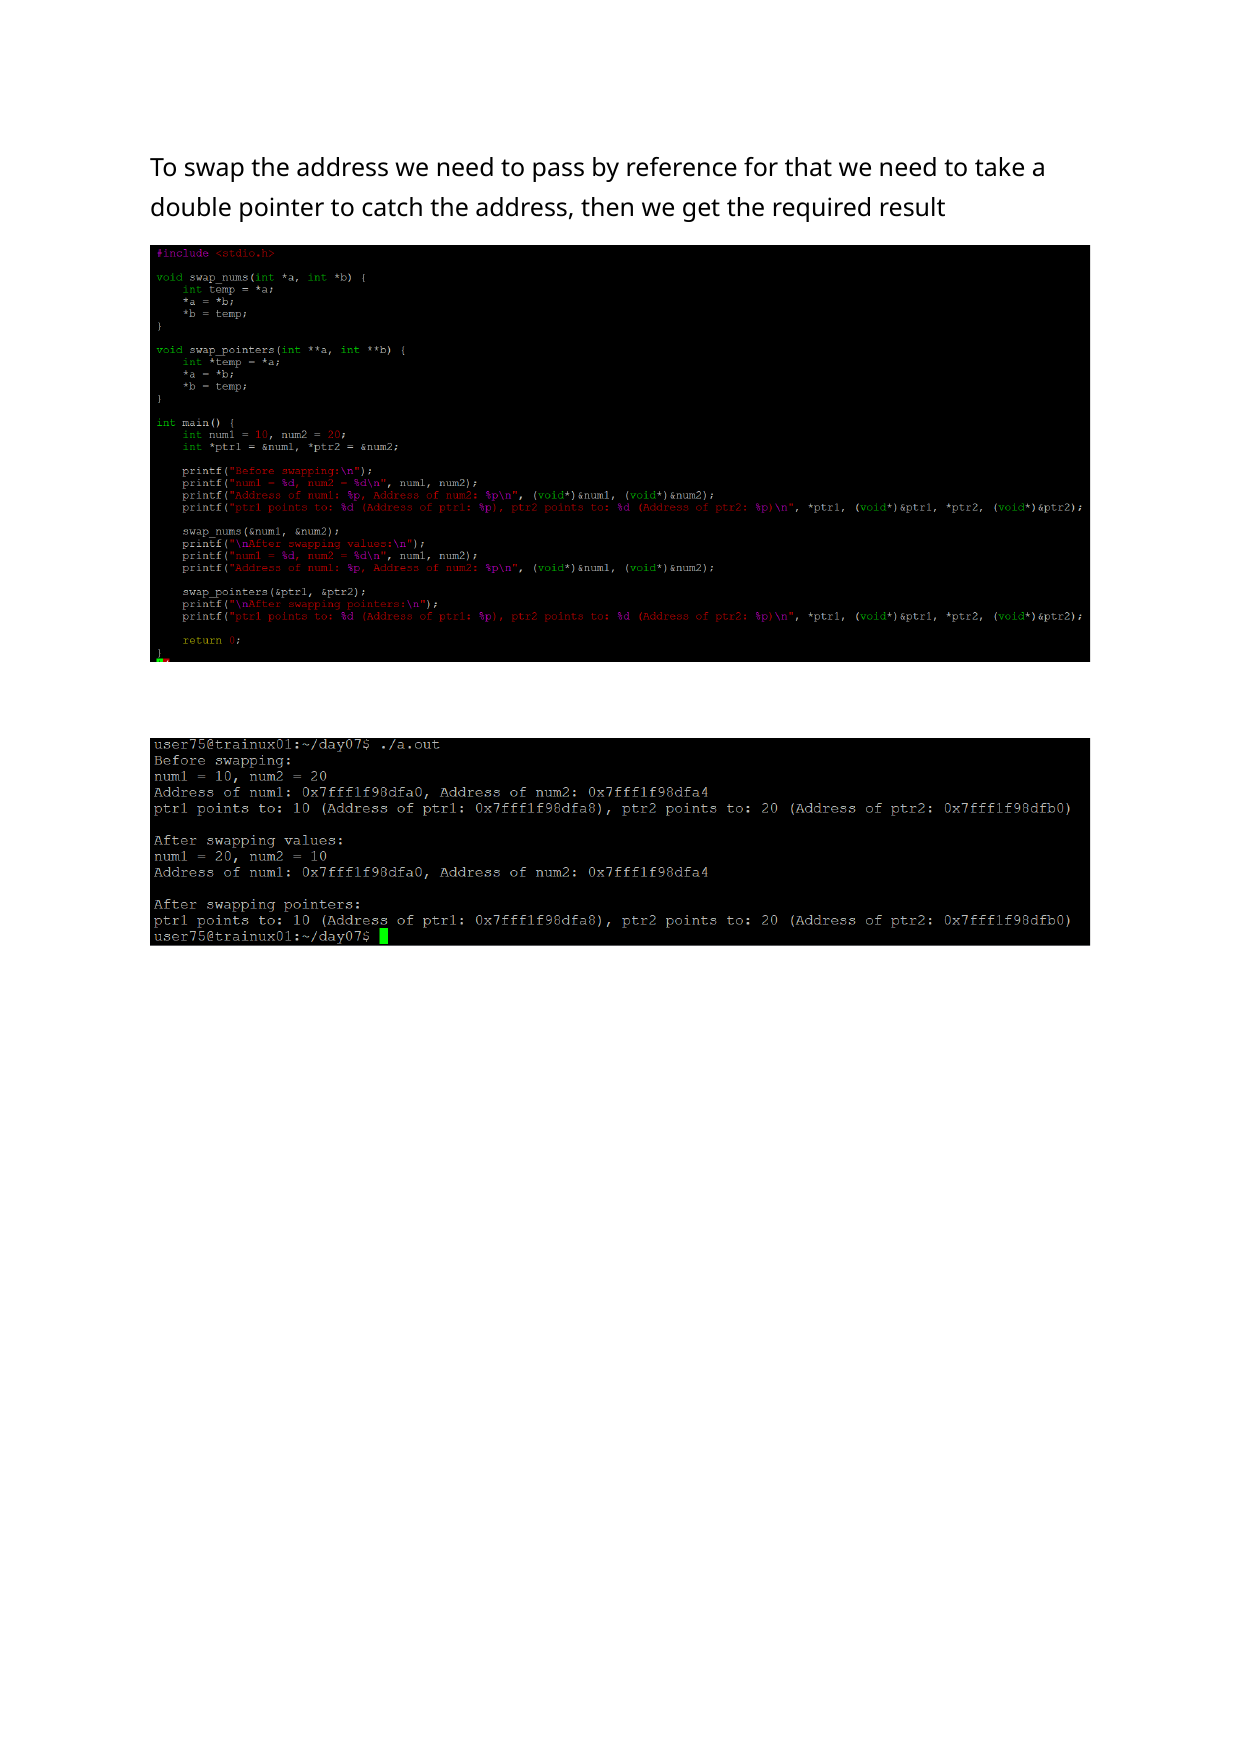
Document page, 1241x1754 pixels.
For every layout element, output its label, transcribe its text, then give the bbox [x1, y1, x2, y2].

picture [150, 245, 1091, 662]
text To swap the address we need to pass by reference for that we need to take a double pointer to catch the address, then we get the required result [150, 150, 1090, 223]
picture [150, 738, 1091, 946]
